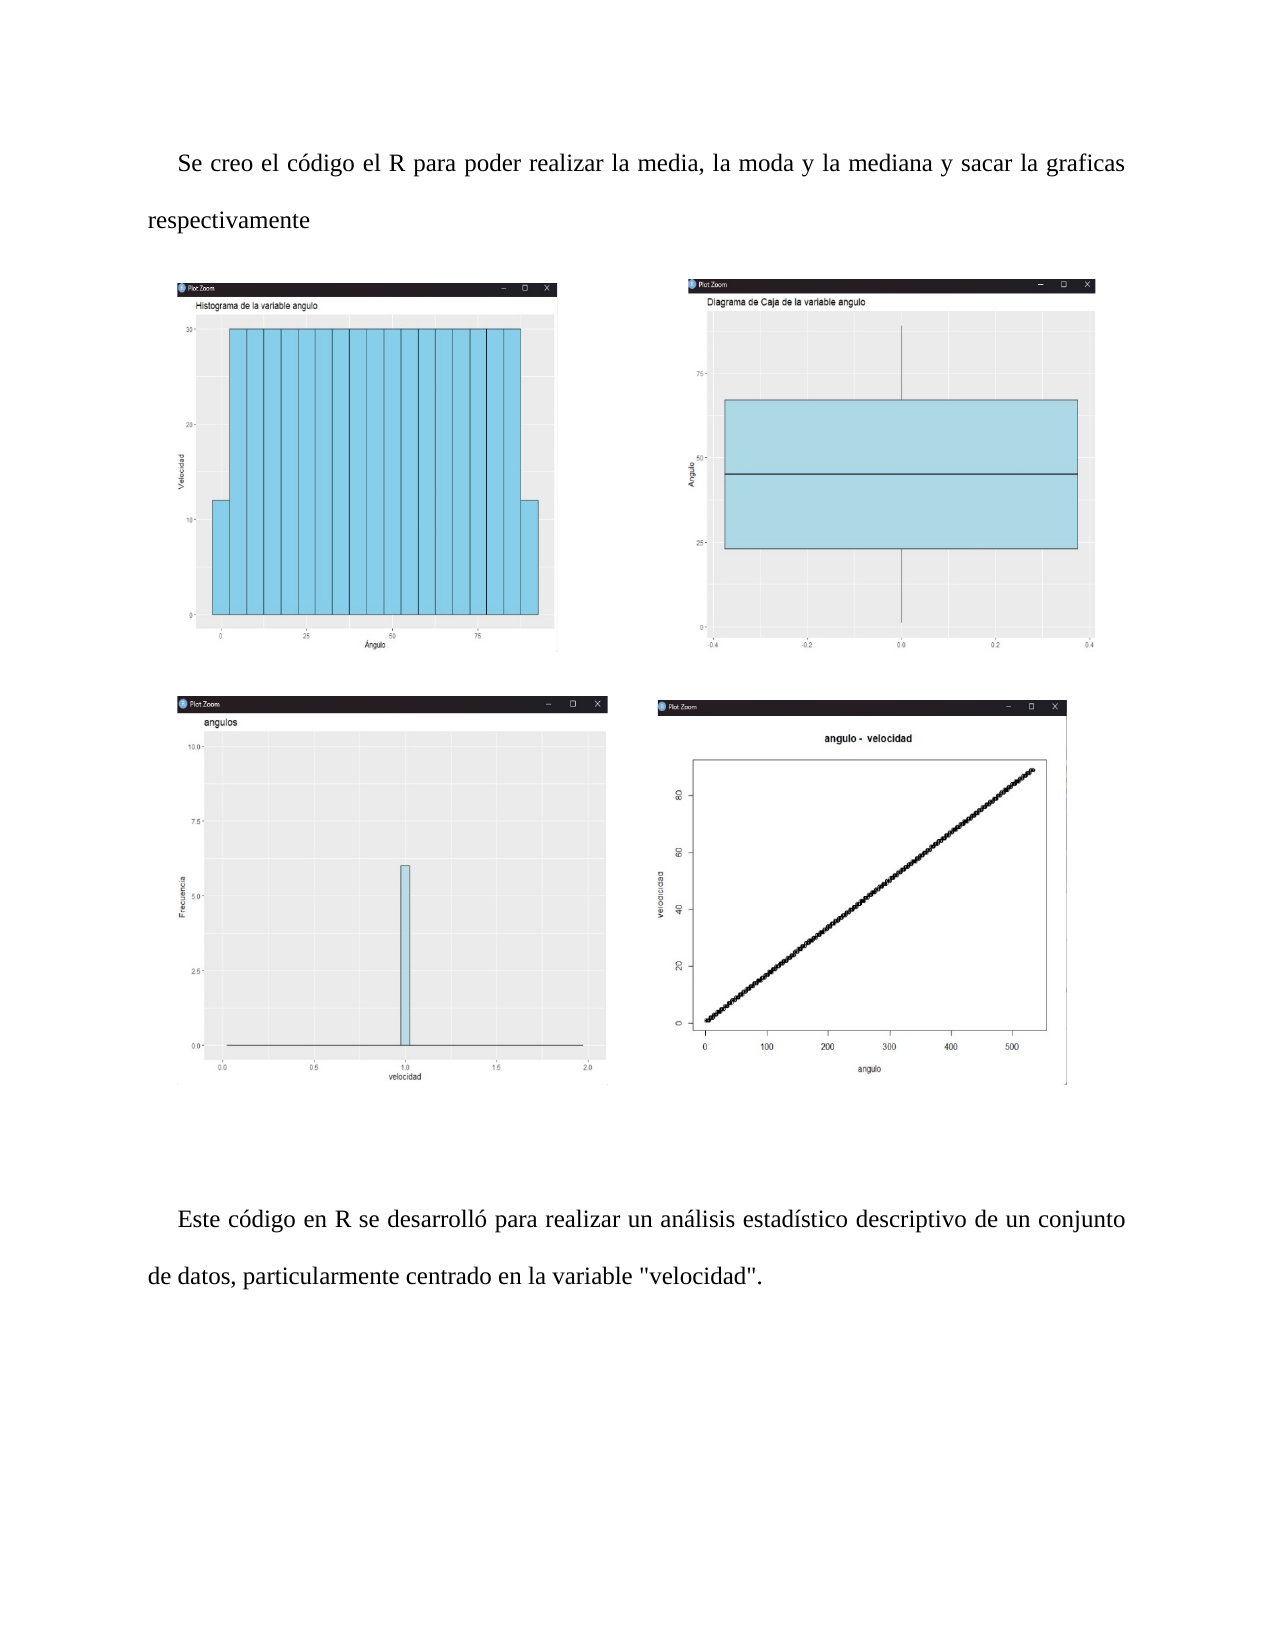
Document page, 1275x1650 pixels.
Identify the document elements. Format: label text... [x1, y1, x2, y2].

picture [688, 279, 1096, 652]
picture [177, 283, 558, 652]
text Se creo el código el R para poder realizar la media, la moda y la mediana y sacar la graficas respectivamente [148, 148, 1127, 234]
picture [177, 696, 608, 1085]
text Este código en R se desarrolló para realizar un análisis estadístico descriptivo de un conjunto de datos, particularmente centrado en la variable "velocidad". [148, 1204, 1127, 1290]
picture [657, 700, 1067, 1085]
